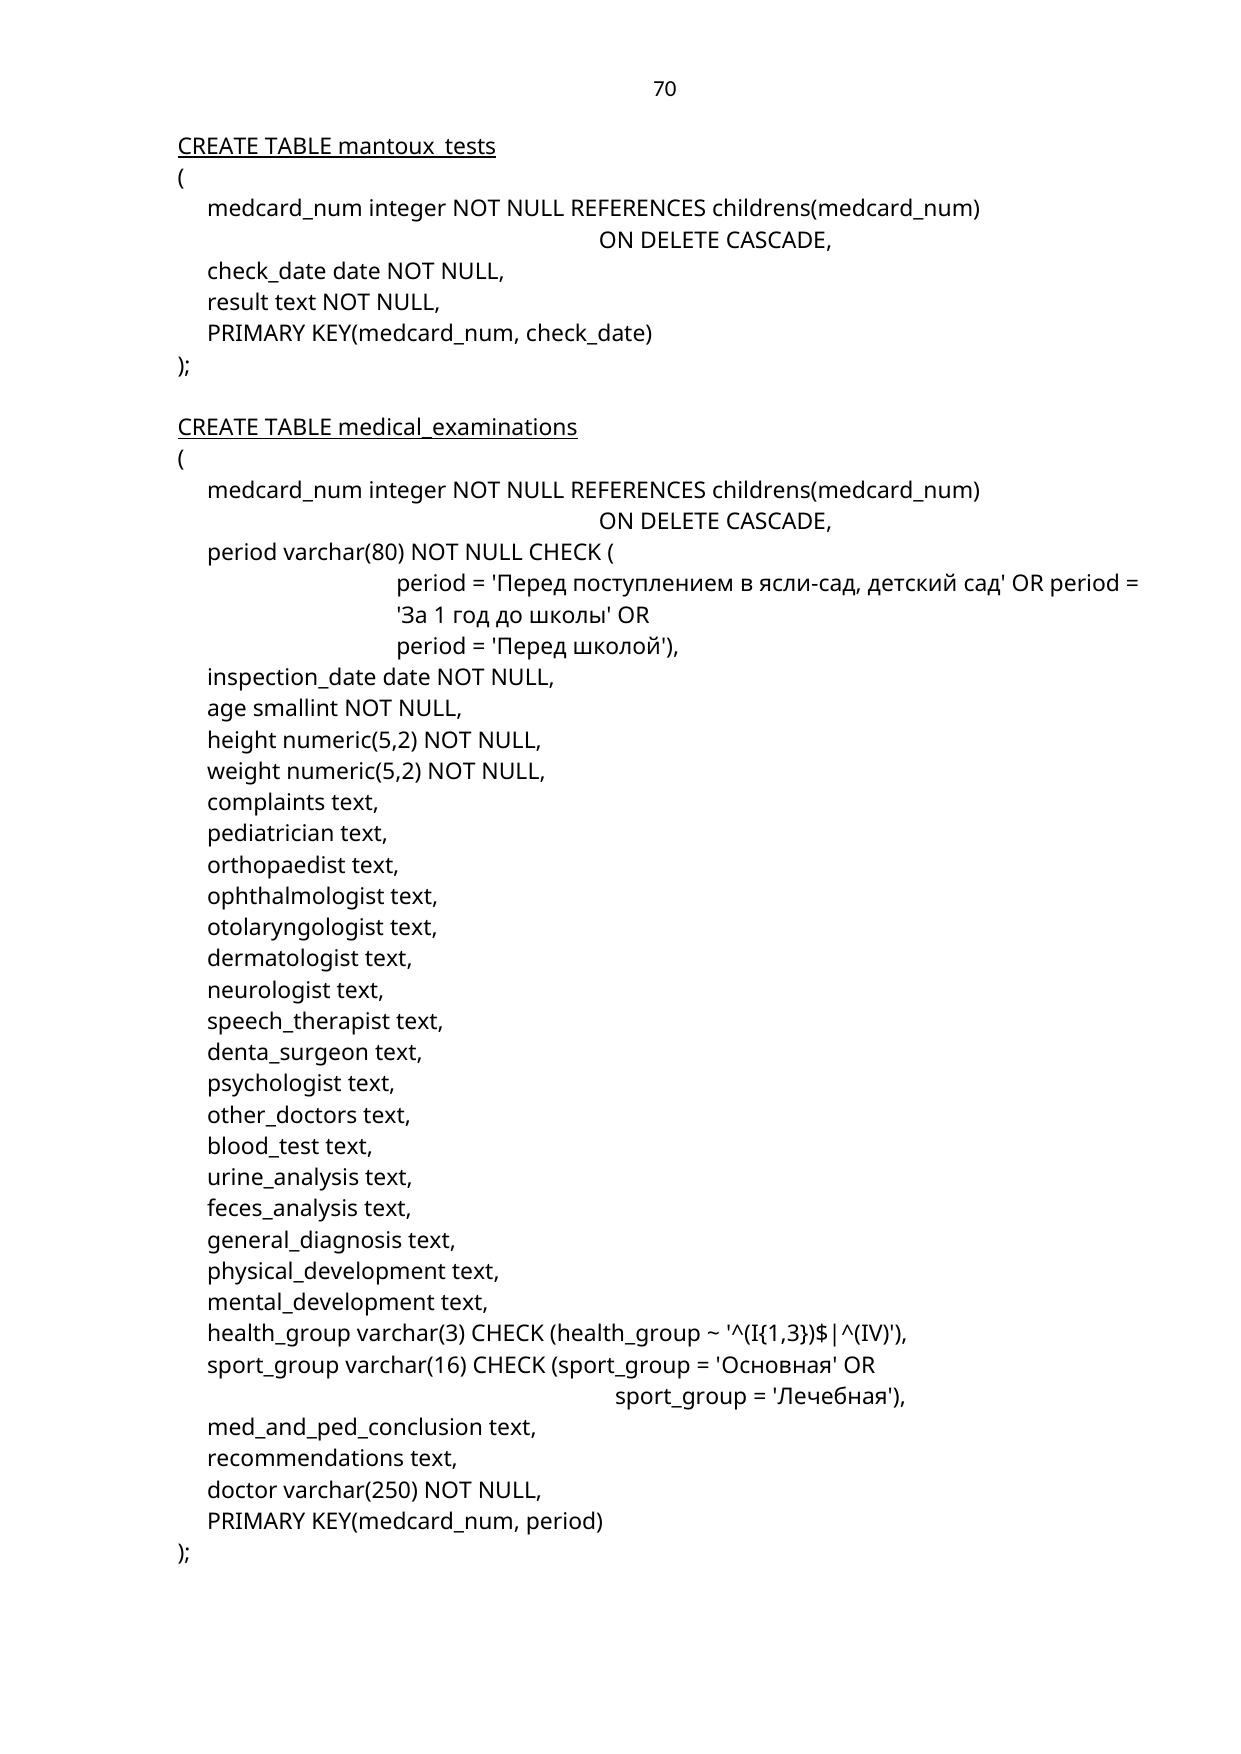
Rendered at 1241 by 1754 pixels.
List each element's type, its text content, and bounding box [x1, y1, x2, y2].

text period varchar(80) NOT NULL CHECK ( period = 'Перед поступлением в ясли-сад, детский сад' OR period = 'За 1 год до школы' OR period = 'Перед школой'), [207, 536, 1152, 661]
text general_diagnosis text, [177, 1224, 1152, 1255]
text urine_analysis text, [177, 1161, 1152, 1192]
text CREATE TABLE medical_examinations [177, 411, 1152, 442]
text blood_test text, [177, 1130, 1152, 1161]
text weight numeric(5,2) NOT NULL, [177, 755, 1152, 786]
text ( [177, 161, 1152, 192]
text age smallint NOT NULL, [177, 692, 1152, 724]
text denta_surgeon text, [177, 1036, 1152, 1067]
text medcard_num integer NOT NULL REFERENCES childrens(medcard_num) ON DELETE CASCADE, [207, 474, 1152, 536]
text medcard_num integer NOT NULL REFERENCES childrens(medcard_num) ON DELETE CASCADE, [207, 192, 1152, 255]
text feces_analysis text, [177, 1192, 1152, 1224]
text PRIMARY KEY(medcard_num, period) [177, 1505, 1152, 1536]
text med_and_ped_conclusion text, [177, 1411, 1152, 1442]
text ophthalmologist text, [177, 880, 1152, 911]
text otolaryngologist text, [177, 911, 1152, 942]
text other_doctors text, [177, 1099, 1152, 1130]
text CREATE TABLE mantoux_tests [177, 130, 1152, 161]
text result text NOT NULL, [177, 286, 1152, 317]
text doctor varchar(250) NOT NULL, [177, 1474, 1152, 1505]
text pediatrician text, [177, 817, 1152, 849]
text health_group varchar(3) CHECK (health_group ~ '^(I{1,3})$|^(IV)'), [177, 1317, 1152, 1349]
text PRIMARY KEY(medcard_num, check_date) [177, 317, 1152, 349]
text height numeric(5,2) NOT NULL, [177, 724, 1152, 755]
text complaints text, [177, 786, 1152, 817]
text physical_development text, [177, 1255, 1152, 1286]
text mental_development text, [177, 1286, 1152, 1317]
text dermatologist text, [177, 942, 1152, 974]
text neurologist text, [177, 974, 1152, 1005]
text psychologist text, [177, 1067, 1152, 1099]
text speech_therapist text, [177, 1005, 1152, 1036]
text ); [177, 1536, 1152, 1567]
text sport_group varchar(16) CHECK (sport_group = 'Основная' OR sport_group = 'Лечебная'), [207, 1349, 1152, 1411]
text orthopaedist text, [177, 849, 1152, 880]
text inspection_date date NOT NULL, [177, 661, 1152, 692]
text ( [177, 442, 1152, 474]
text recommendations text, [177, 1442, 1152, 1474]
text check_date date NOT NULL, [177, 255, 1152, 286]
text ); [177, 349, 1152, 380]
